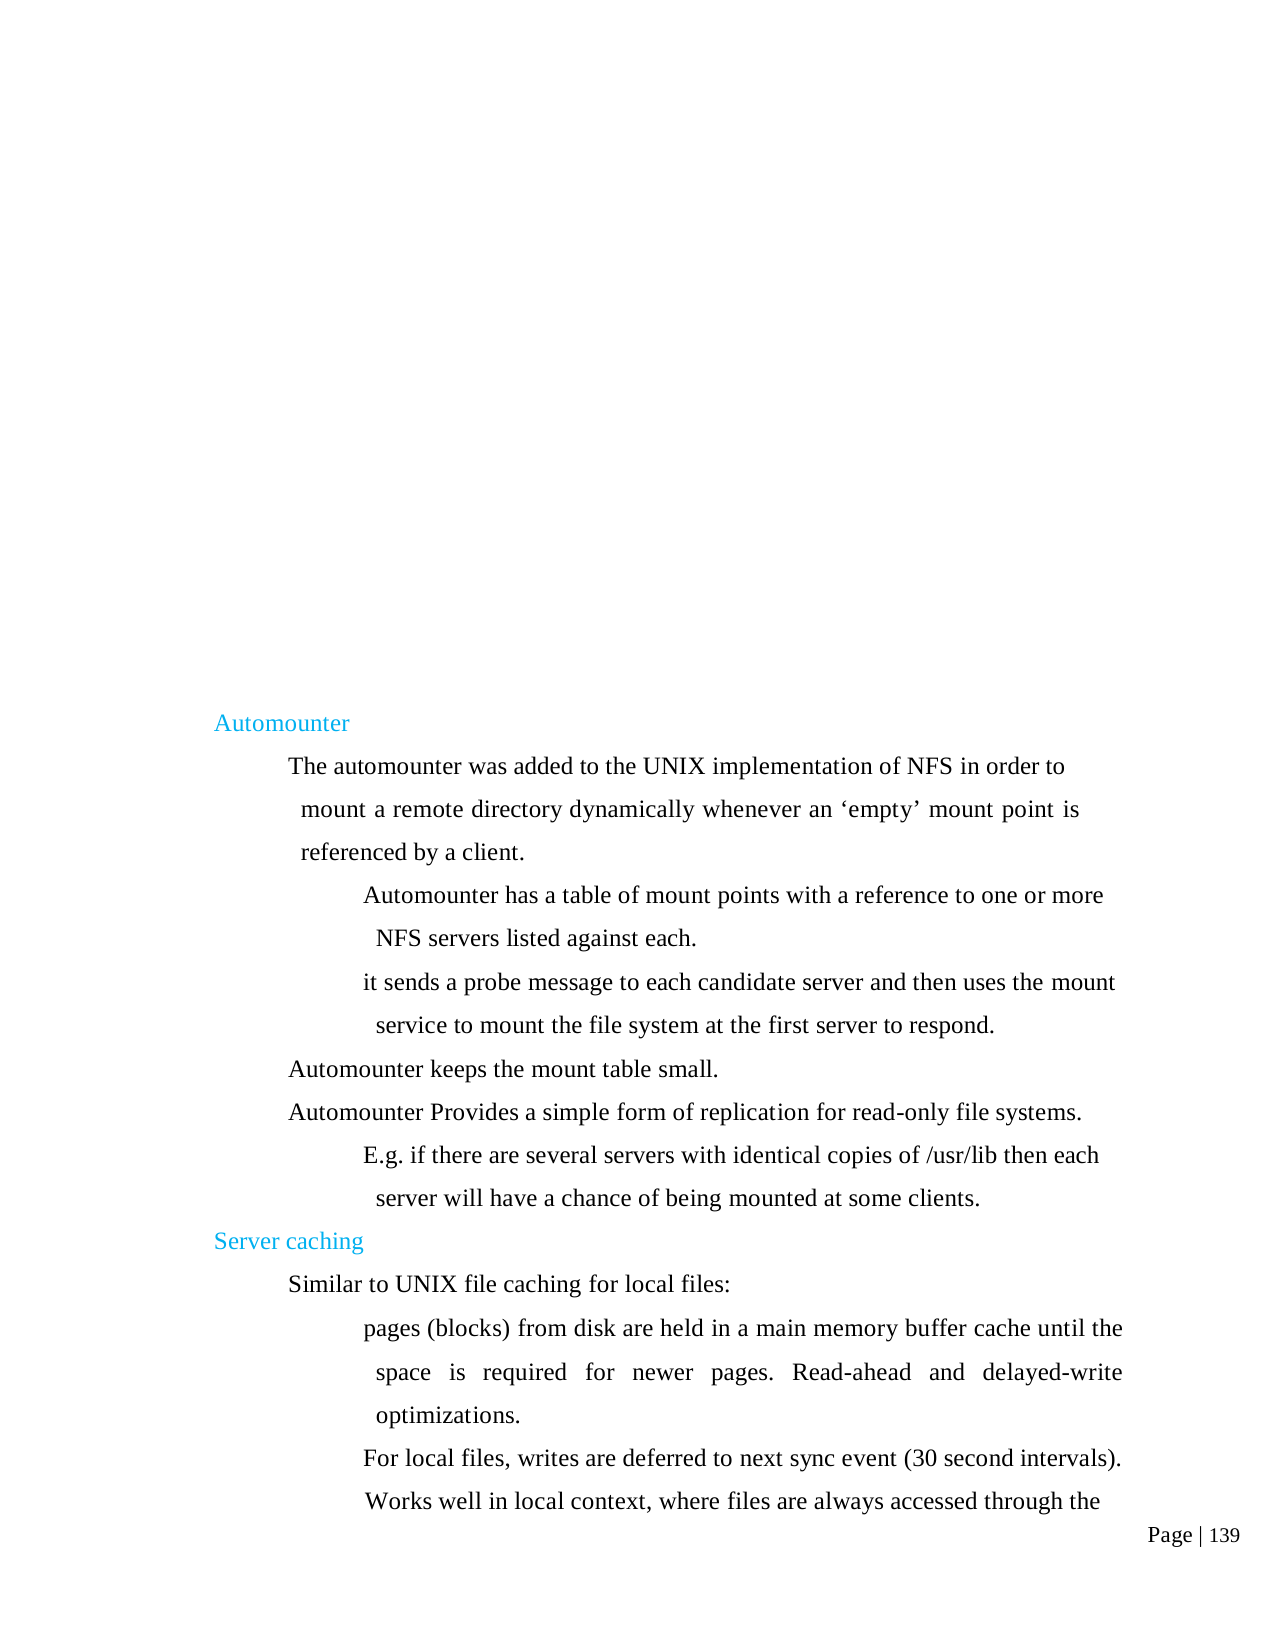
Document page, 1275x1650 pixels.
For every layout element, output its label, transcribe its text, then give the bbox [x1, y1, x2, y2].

text  For local files, writes are deferred to next sync event (30 second intervals). [338, 1443, 1254, 1472]
text  Automounter [188, 708, 1254, 736]
text mount a remote directory dynamically whenever an ‘empty’ mount point is [301, 794, 1254, 823]
text  E.g. if there are several servers with identical copies of /usr/lib then each server will have a chance of being mounted at some clients. [338, 1140, 1105, 1212]
text  it sends a probe message to each candidate server and then uses the mount service to mount the file system at the first server to respond. [338, 967, 1120, 1039]
text  Automounter Provides a simple form of replication for read-only file systems. [263, 1097, 1254, 1126]
text  Automounter has a table of mount points with a reference to one or more [338, 880, 1254, 909]
text  The automounter was added to the UNIX implementation of NFS in order to [263, 751, 1254, 779]
text  Server caching [188, 1226, 1254, 1255]
text  pages (blocks) from disk are held in a main memory buffer cache until the space is required for newer pages. Read-ahead and delayed-write optimizations. [338, 1313, 1123, 1428]
text NFS servers listed against each. [376, 923, 1254, 952]
text  Similar to UNIX file caching for local files: [263, 1269, 1254, 1298]
text  Works well in local context, where files are always accessed through the [334, 1486, 1106, 1515]
text  Automounter keeps the mount table small. [263, 1054, 1254, 1082]
text referenced by a client. [301, 837, 1254, 866]
